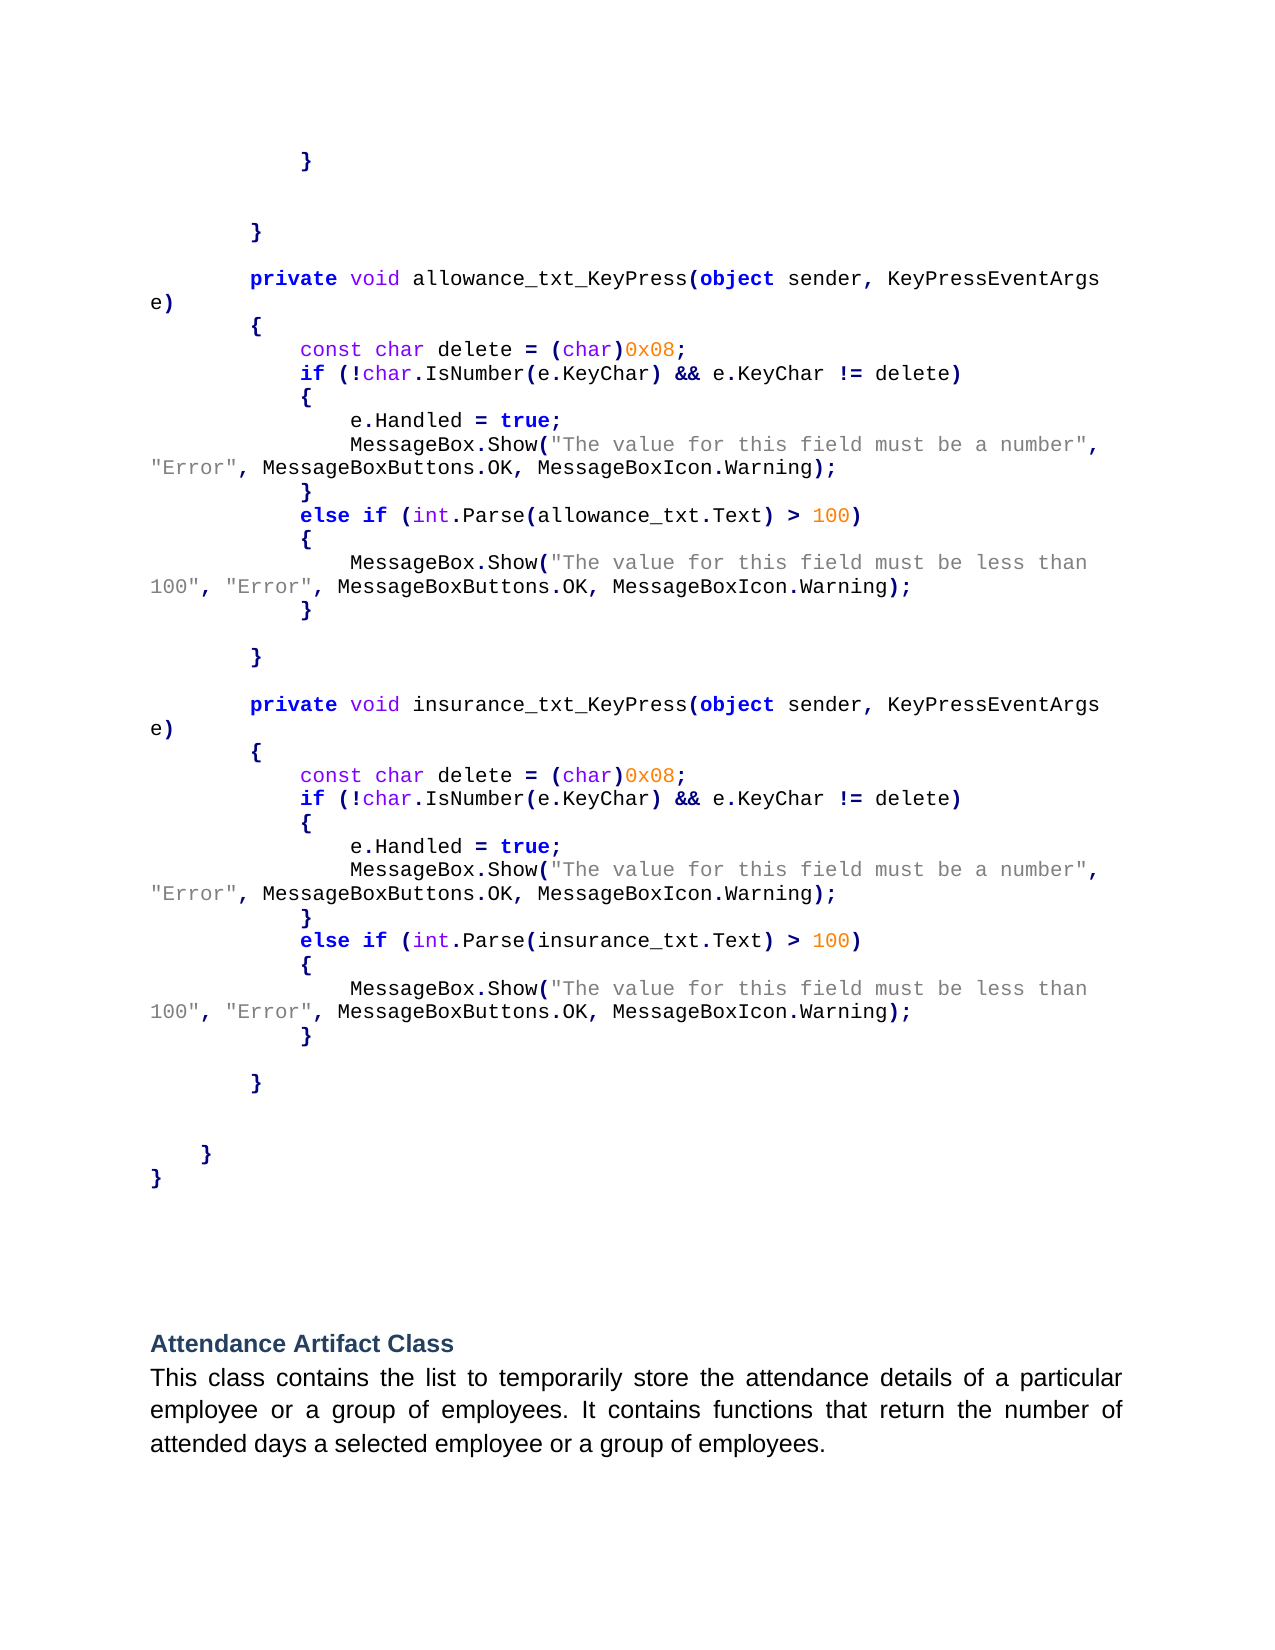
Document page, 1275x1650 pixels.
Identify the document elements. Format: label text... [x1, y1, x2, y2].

text MessageBox.Show("The value for this field must be less than 100", "Error", MessageBoxButtons.OK, MessageBoxIcon.Warning); [150, 978, 1125, 1025]
text { [150, 386, 1125, 410]
text } [150, 1025, 1125, 1048]
text const char delete = (char)0x08; [150, 765, 1125, 788]
text MessageBox.Show("The value for this field must be a number", "Error", MessageBoxButtons.OK, MessageBoxIcon.Warning); [150, 859, 1125, 907]
text } [150, 1072, 1125, 1096]
text e.Handled = true; [150, 410, 1125, 434]
text } [150, 599, 1125, 623]
text } [150, 221, 1125, 244]
text MessageBox.Show("The value for this field must be less than 100", "Error", MessageBoxButtons.OK, MessageBoxIcon.Warning); [150, 552, 1125, 599]
text if (!char.IsNumber(e.KeyChar) && e.KeyChar != delete) [150, 788, 1125, 812]
text else if (int.Parse(insurance_txt.Text) > 100) [150, 930, 1125, 954]
text private void insurance_txt_KeyPress(object sender, KeyPressEventArgs e) [150, 694, 1125, 741]
text { [150, 528, 1125, 552]
text e.Handled = true; [150, 836, 1125, 859]
text This class contains the list to temporarily store the attendance details of a particular employee or a group of employees. It contains functions that return the number of attended days a selected employee or a group of employees. [150, 1362, 1125, 1457]
subtitle Attendance Artifact Class [150, 1329, 1125, 1358]
text const char delete = (char)0x08; [150, 339, 1125, 363]
text } [150, 907, 1125, 930]
text } [150, 1143, 1125, 1167]
text { [150, 954, 1125, 978]
text } [150, 647, 1125, 670]
text MessageBox.Show("The value for this field must be a number", "Error", MessageBoxButtons.OK, MessageBoxIcon.Warning); [150, 434, 1125, 481]
text { [150, 316, 1125, 339]
text } [150, 150, 1125, 174]
text } [150, 481, 1125, 505]
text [150, 363, 1125, 386]
text else if (int.Parse(allowance_txt.Text) > 100) [150, 505, 1125, 528]
text { [150, 741, 1125, 765]
text } [150, 1167, 1125, 1190]
text private void allowance_txt_KeyPress(object sender, KeyPressEventArgs e) [150, 268, 1125, 316]
text { [150, 812, 1125, 836]
